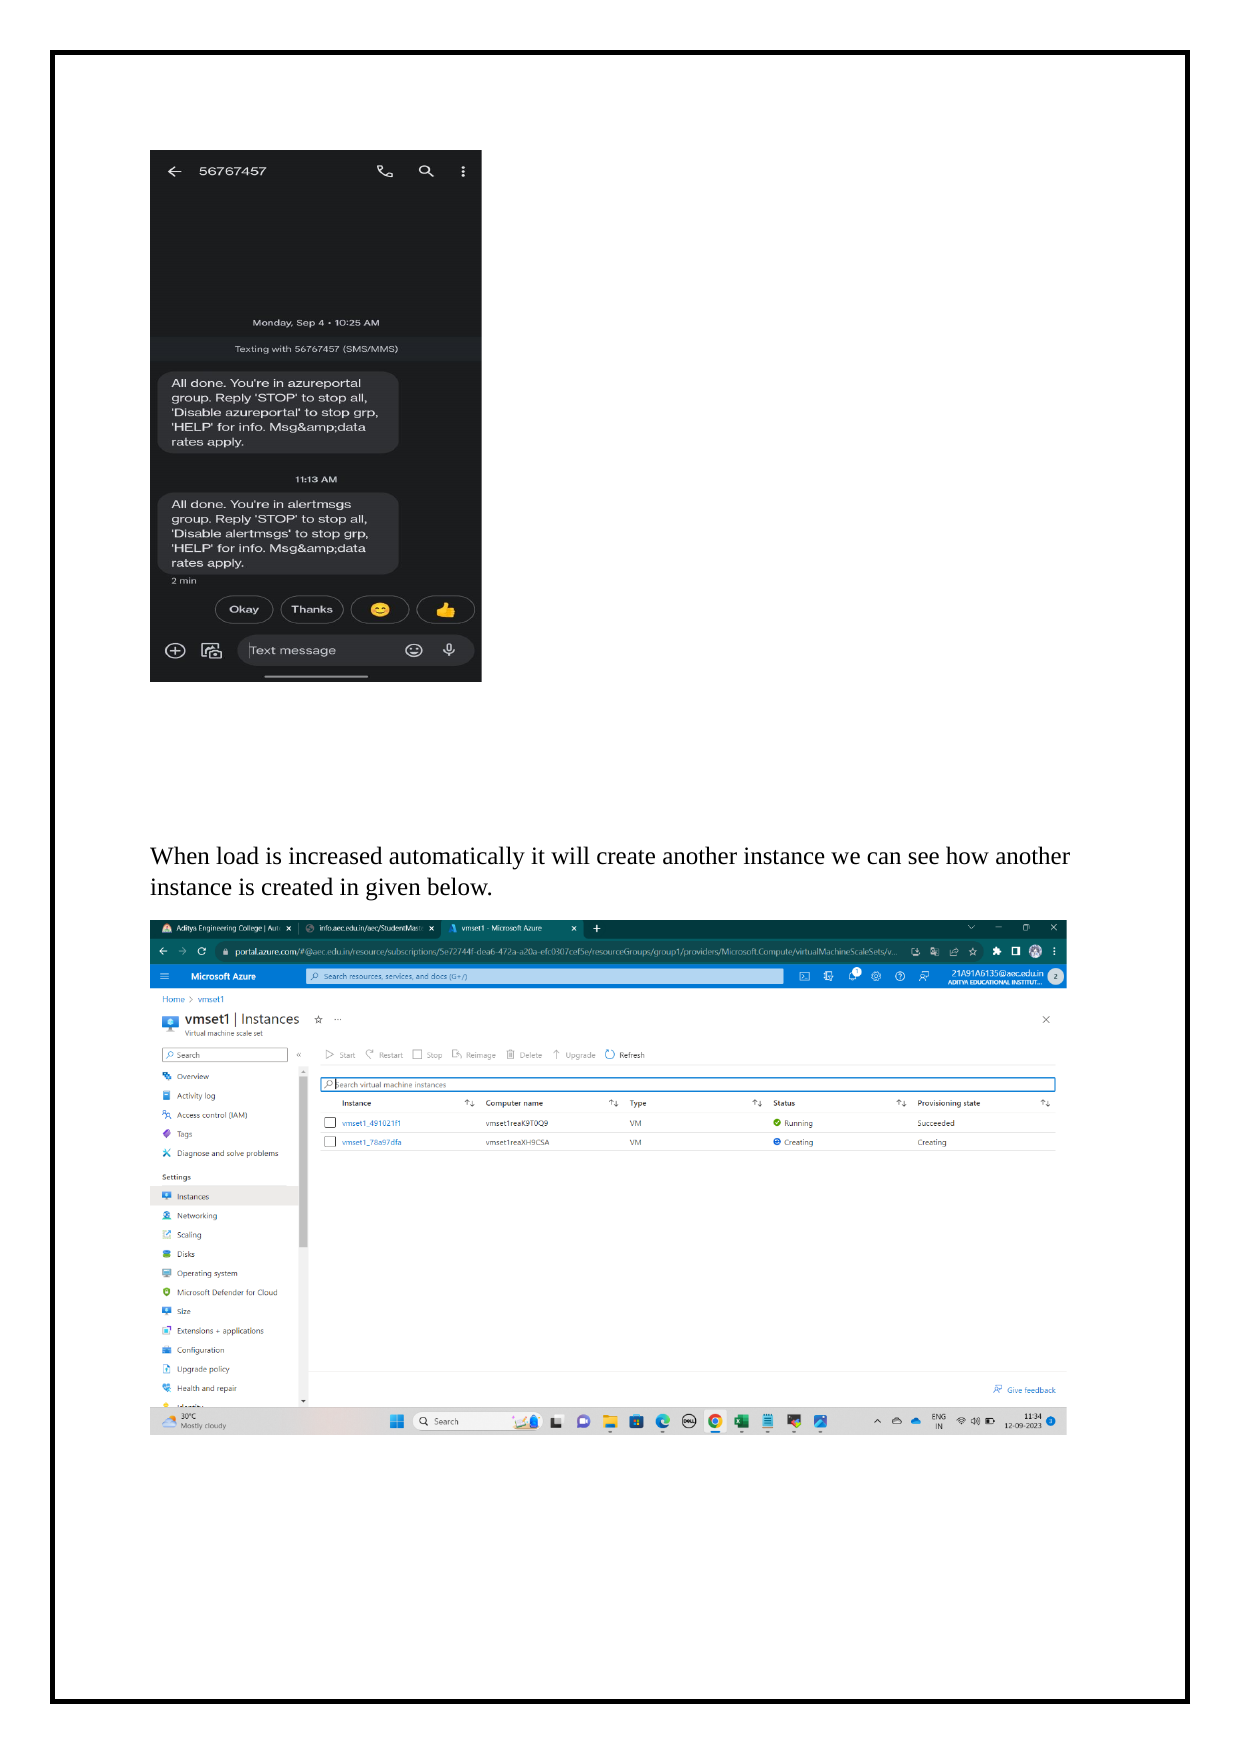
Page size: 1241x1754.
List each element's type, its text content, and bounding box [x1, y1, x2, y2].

picture [150, 920, 1067, 1435]
picture [150, 150, 482, 682]
text When load is increased automatically it will create another instance we can see how another instance is created in given below. [150, 841, 1090, 901]
